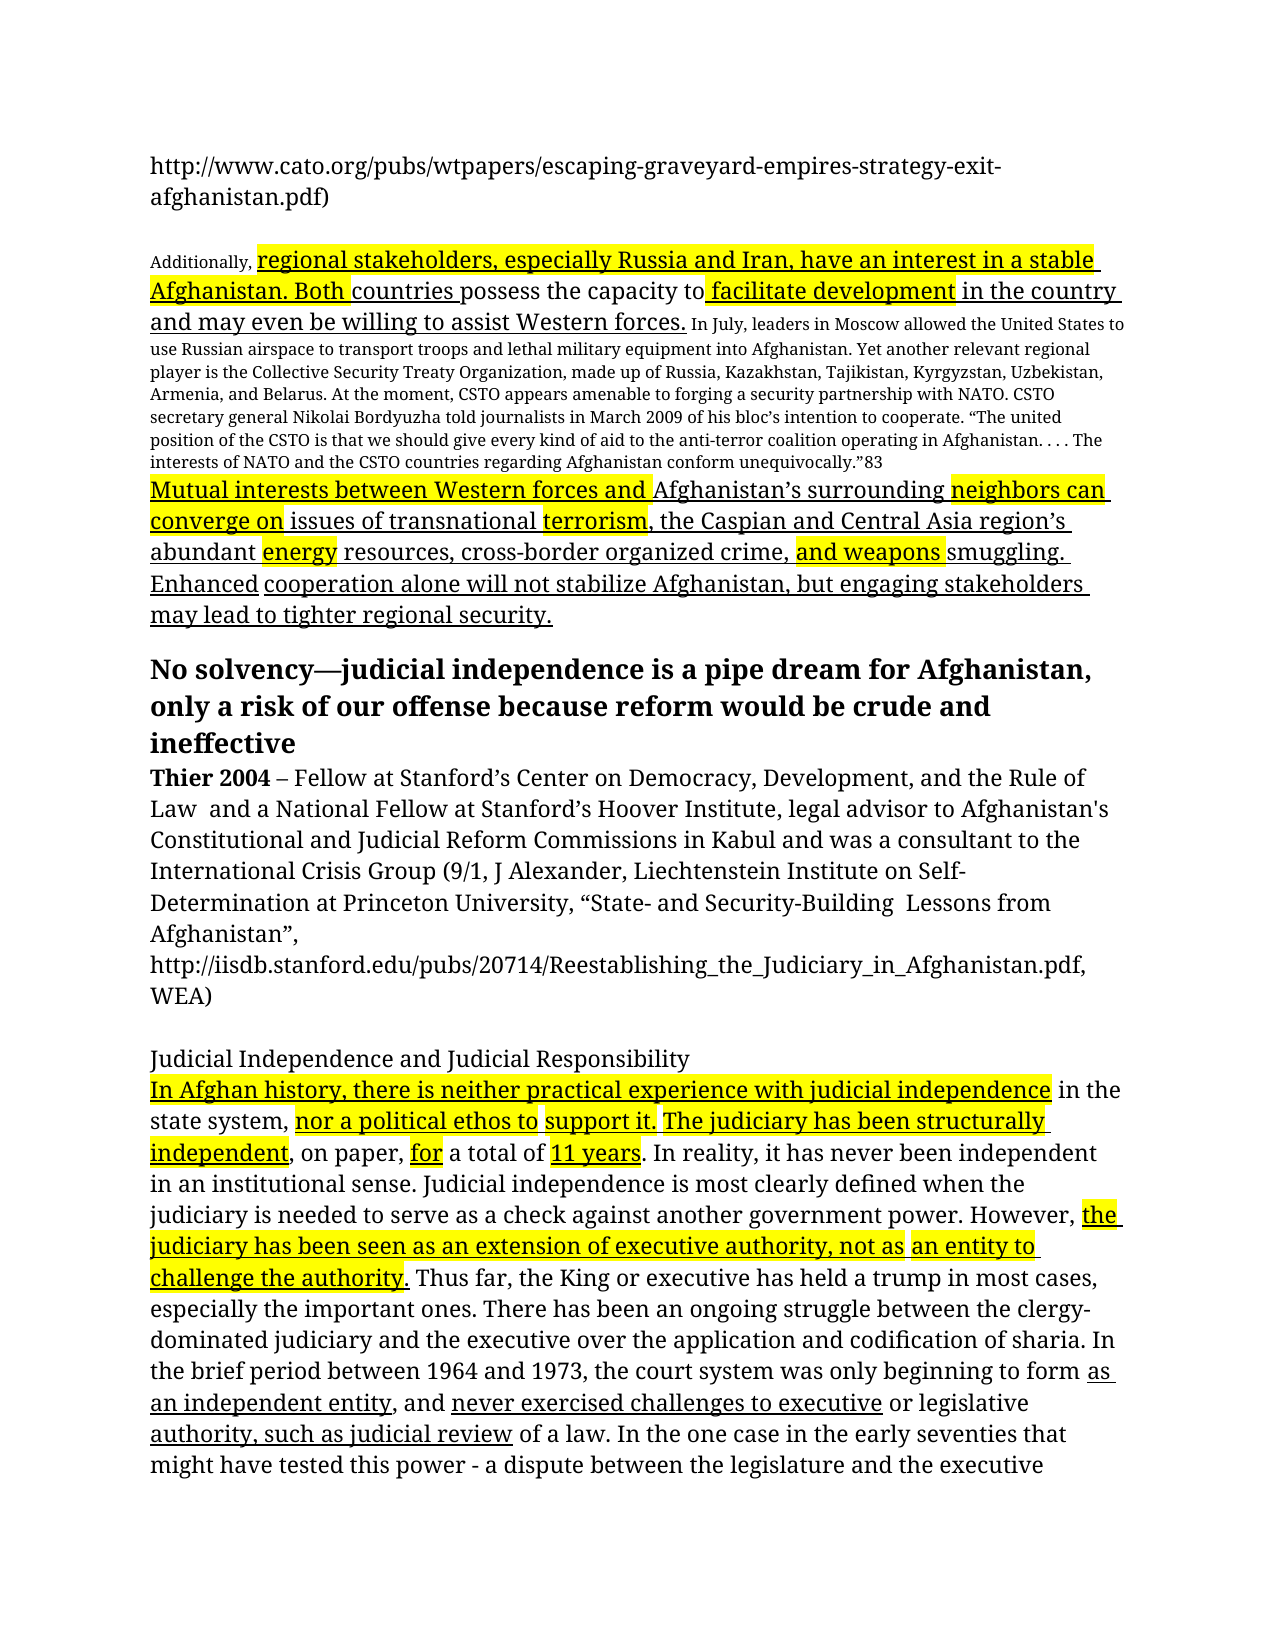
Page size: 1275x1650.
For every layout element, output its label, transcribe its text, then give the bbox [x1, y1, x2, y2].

text Thier 2004 – Fellow at Stanford’s Center on Democracy, Development, and the Rule of Law and a National Fellow at Stanford’s Hoover Institute, legal advisor to Afghanistan's Constitutional and Judicial Reform Commissions in Kabul and was a consultant to the International Crisis Group (9/1, J Alexander, Liechtenstein Institute on Self-Determination at Princeton University, “State- and Security-Building Lessons from Afghanistan”, http://iisdb.stanford.edu/pubs/20714/Reestablishing_the_Judiciary_in_Afghanistan.pdf, WEA) [150, 761, 1125, 1011]
text Additionally, regional stakeholders, especially Russia and Iran, have an interest in a stable Afghanistan. Both countries possess the capacity to facilitate development in the country and may even be willing to assist Western forces. In July, leaders in Moscow allowed the United States to use Russian airspace to transport troops and lethal military equipment into Afghanistan. Yet another relevant regional player is the Collective Security Treaty Organization, made up of Russia, Kazakhstan, Tajikistan, Kyrgyzstan, Uzbekistan, Armenia, and Belarus. At the moment, CSTO appears amenable to forging a security partnership with NATO. CSTO secretary general Nikolai Bordyuzha told journalists in March 2009 of his bloc’s intention to cooperate. “The united position of the CSTO is that we should give every kind of aid to the anti-terror coalition operating in Afghanistan. . . . The interests of NATO and the CSTO countries regarding Afghanistan conform unequivocally.”83 [150, 244, 1125, 474]
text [150, 150, 1125, 212]
text Mutual interests between Western forces and Afghanistan’s surrounding neighbors can converge on issues of transnational terrorism, the Caspian and Central Asia region’s abundant energy resources, cross-border organized crime, and weapons smuggling. Enhanced cooperation alone will not stabilize Afghanistan, but engaging stakeholders may lead to tighter regional security. [150, 474, 1125, 630]
subtitle No solvency—judicial independence is a pipe dream for Afghanistan, only a risk of our offense because reform would be crude and ineffective [150, 651, 1125, 761]
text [150, 1074, 1125, 1480]
text Judicial Independence and Judicial Responsibility [150, 1043, 1125, 1074]
